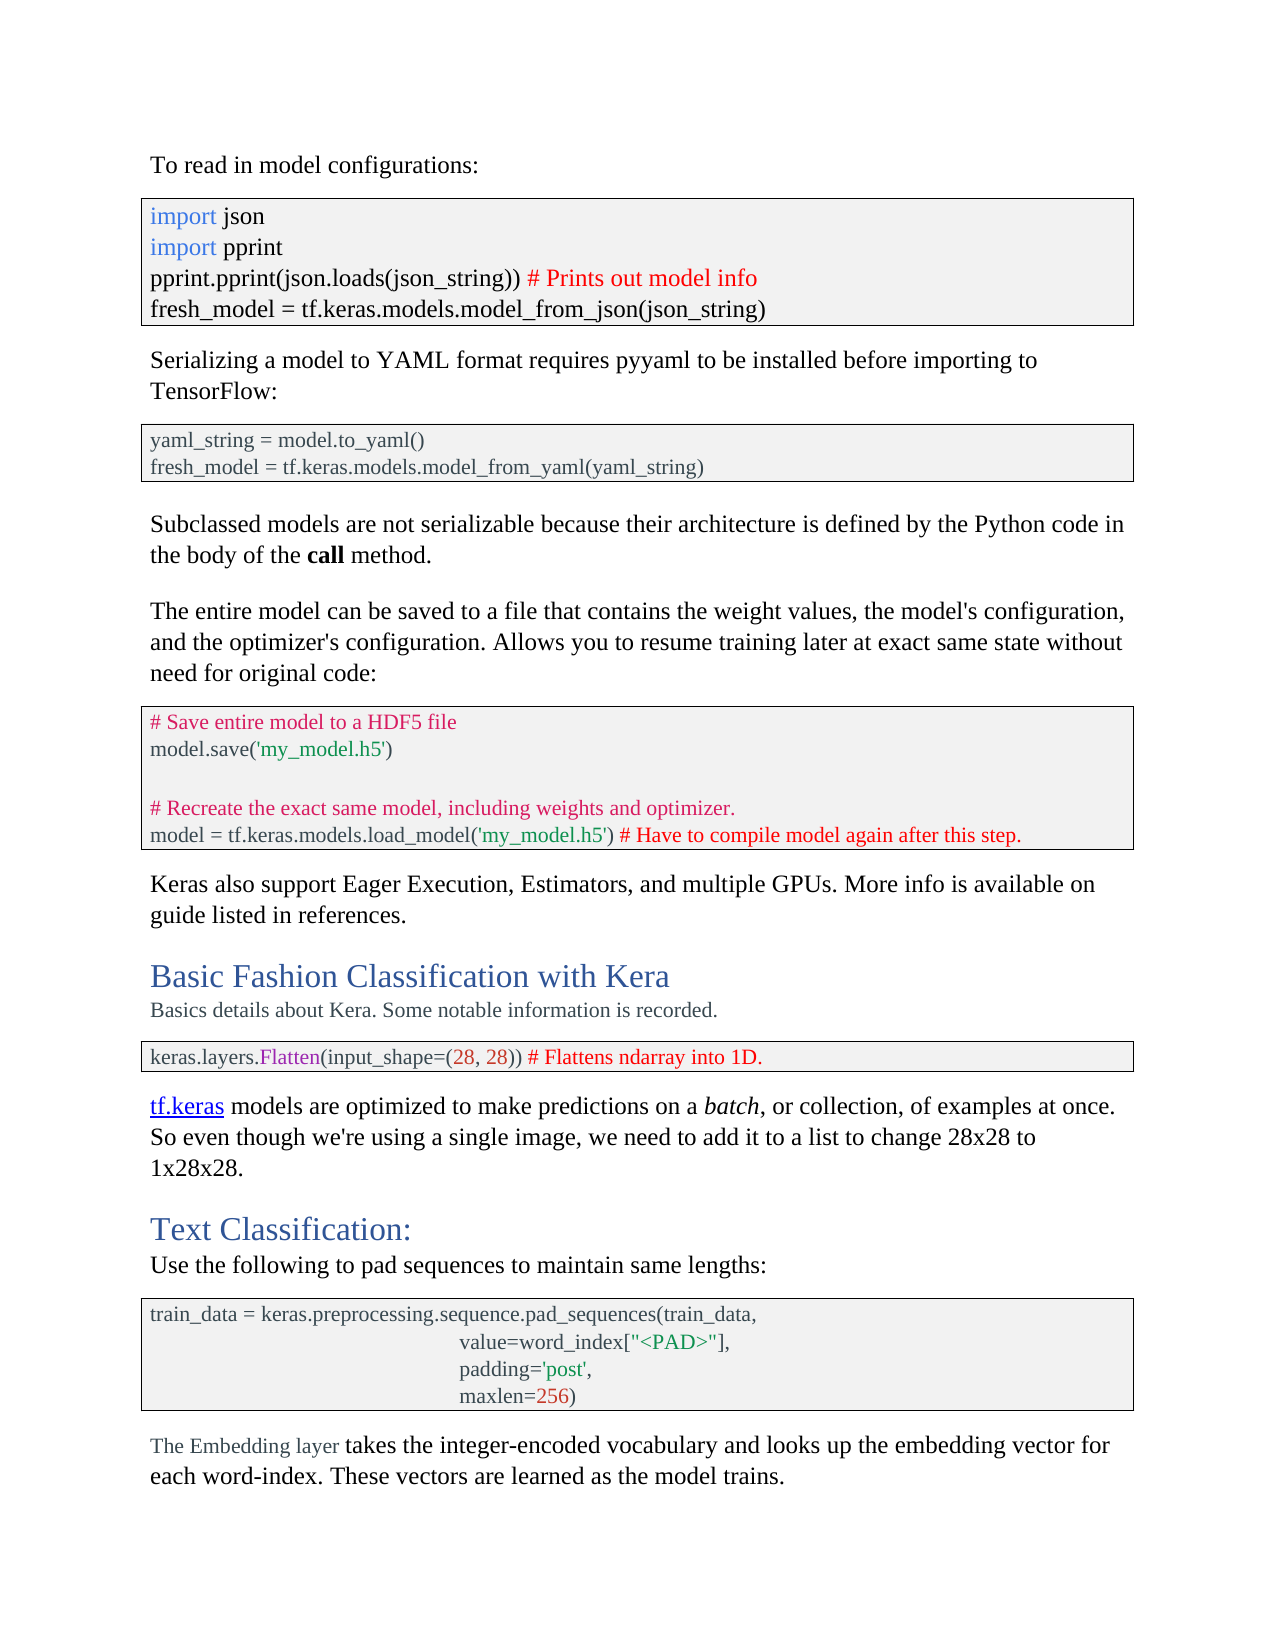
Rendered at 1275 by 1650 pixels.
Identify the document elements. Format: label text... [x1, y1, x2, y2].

text The entire model can be saved to a file that contains the weight values, the model's configuration, and the optimizer's configuration. Allows you to resume training later at exact same state without need for original code: [150, 596, 1125, 687]
text # Save entire model to a HDF5 file model.save('my_model.h5') # Recreate the exact same model, including weights and optimizer. model = tf.keras.models.load_model('my_model.h5') # Have to compile model again after this step. [142, 707, 1133, 849]
text To read in model configurations: [150, 150, 1125, 179]
text fresh_model = tf.keras.models.model_from_yaml(yaml_string) [142, 451, 1133, 481]
text Subclassed models are not serializable because their architecture is defined by the Python code in the body of the call method. [150, 509, 1125, 569]
text Serializing a model to YAML format requires pyyaml to be installed before importing to TensorFlow: [150, 345, 1125, 404]
text Keras also support Eager Execution, Estimators, and multiple GPUs. More info is available on guide listed in references. [150, 869, 1125, 928]
text The Embedding layer takes the integer-encoded vocabulary and looks up the embedding vector for each word-index. These vectors are learned as the model trains. [150, 1430, 1125, 1490]
text tf.keras models are optimized to make predictions on a batch, or collection, of examples at once. So even though we're using a single image, we need to add it to a list to change 28x28 to 1x28x28. [150, 1091, 1125, 1182]
text Basics details about Kera. Some notable information is recorded. [150, 997, 1125, 1022]
subtitle Text Classification: [150, 1209, 1125, 1248]
text keras.layers.Flatten(input_shape=(28, 28)) # Flattens ndarray into 1D. [142, 1042, 1133, 1071]
text Use the following to pad sequences to maintain same lengths: [150, 1251, 1125, 1279]
text train_data = keras.preprocessing.sequence.pad_sequences(train_data, value=word_index["<PAD>"], padding='post', maxlen=256) [142, 1299, 1133, 1410]
text import json import pprint pprint.pprint(json.loads(json_string)) # Prints out model info [142, 199, 1133, 291]
text fresh_model = tf.keras.models.model_from_json(json_string) [142, 291, 1133, 325]
subtitle Basic Fashion Classification with Kera [150, 956, 1125, 994]
text yaml_string = model.to_yaml() [142, 425, 1133, 451]
